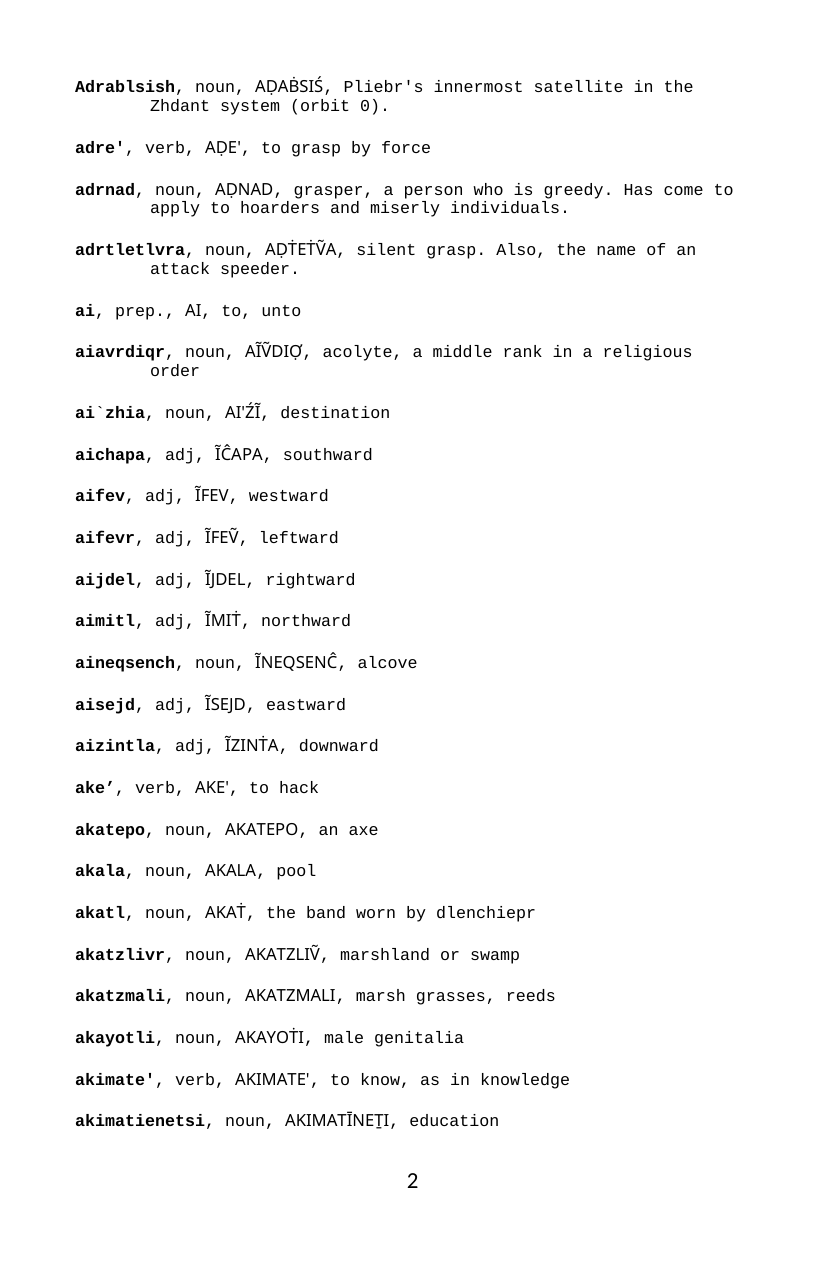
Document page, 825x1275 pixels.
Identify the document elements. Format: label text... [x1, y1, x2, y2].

text akatzlivr, noun, AKATZLIṼ, marshland or swamp [75, 942, 750, 965]
text aifev, adj, ĨFEV, westward [75, 484, 750, 507]
text akatepo, noun, AKATEPO, an axe [75, 817, 750, 840]
text aichapa, adj, ĨĈAPA, southward [75, 442, 750, 465]
text Adrablsish, noun, AḌAḂSIŚ, Pliebr's innermost satellite in the Zhdant system (orbit 0). [75, 75, 750, 117]
text akimatienetsi, noun, AKIMATĪNEṮI, education [75, 1109, 750, 1132]
text ai, prep., AI, to, unto [75, 298, 750, 321]
text ake’, verb, AKE', to hack [75, 775, 750, 798]
text aisejd, adj, ĨSEJD, eastward [75, 692, 750, 715]
text akala, noun, AKALA, pool [75, 859, 750, 882]
text aifevr, adj, ĨFEṼ, leftward [75, 525, 750, 548]
text akimate', verb, AKIMATE', to know, as in knowledge [75, 1067, 750, 1090]
text akatzmali, noun, AKATZMALI, marsh grasses, reeds [75, 984, 750, 1007]
text aizintla, adj, ĨZINṪA, downward [75, 734, 750, 757]
text adre', verb, AḌE', to grasp by force [75, 136, 750, 158]
text akatl, noun, AKAṪ, the band worn by dlenchiepr [75, 900, 750, 923]
text aiavrdiqr, noun, AĨṼDIỢ, acolyte, a middle rank in a religious order [75, 340, 750, 382]
text adrtletlvra, noun, AḌṪEṪṼA, silent grasp. Also, the name of an attack speeder. [75, 238, 750, 279]
text akayotli, noun, AKAYOṪI, male genitalia [75, 1025, 750, 1048]
text aimitl, adj, ĨMIṪ, northward [75, 609, 750, 632]
text ai`zhia, noun, AI'ŹĨ, destination [75, 400, 750, 423]
text adrnad, noun, AḌNAD, grasper, a person who is greedy. Has come to apply to hoarders and miserly individuals. [75, 177, 750, 219]
text aineqsench, noun, ĨNEQSENĈ, alcove [75, 650, 750, 673]
text aijdel, adj, ĨJDEL, rightward [75, 567, 750, 590]
